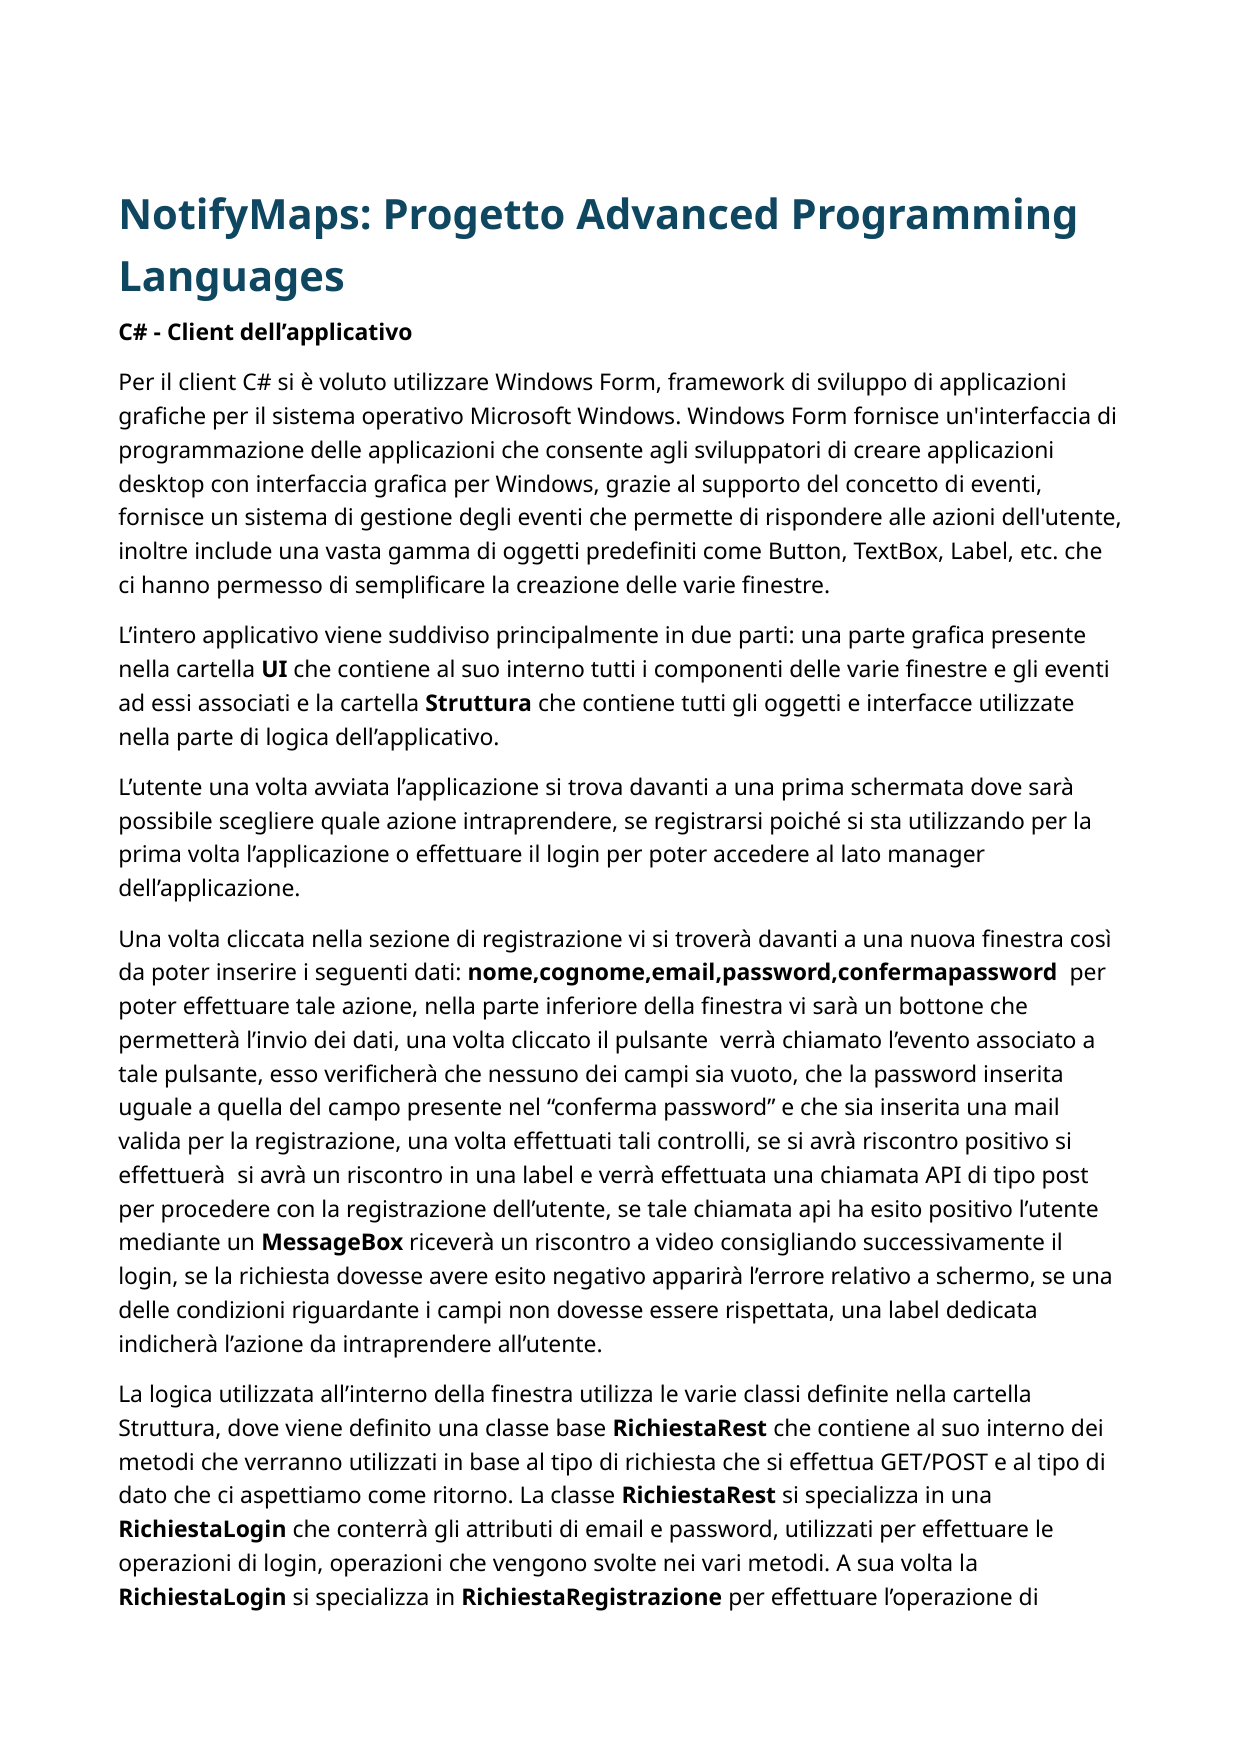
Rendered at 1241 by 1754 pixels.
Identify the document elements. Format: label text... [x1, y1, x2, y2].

text Una volta cliccata nella sezione di registrazione vi si troverà davanti a una nuova finestra così da poter inserire i seguenti dati: nome,cognome,email,password,confermapassword per poter effettuare tale azione, nella parte inferiore della finestra vi sarà un bottone che permetterà l’invio dei dati, una volta cliccato il pulsante verrà chiamato l’evento associato a tale pulsante, esso verificherà che nessuno dei campi sia vuoto, che la password inserita uguale a quella del campo presente nel “conferma password” e che sia inserita una mail valida per la registrazione, una volta effettuati tali controlli, se si avrà riscontro positivo si effettuerà si avrà un riscontro in una label e verrà effettuata una chiamata API di tipo post per procedere con la registrazione dell’utente, se tale chiamata api ha esito positivo l’utente mediante un MessageBox riceverà un riscontro a video consigliando successivamente il login, se la richiesta dovesse avere esito negativo apparirà l’errore relativo a schermo, se una delle condizioni riguardante i campi non dovesse essere rispettata, una label dedicata indicherà l’azione da intraprendere all’utente. [118, 923, 1122, 1359]
text Per il client C# si è voluto utilizzare Windows Form, framework di sviluppo di applicazioni grafiche per il sistema operativo Microsoft Windows. Windows Form fornisce un'interfaccia di programmazione delle applicazioni che consente agli sviluppatori di creare applicazioni desktop con interfaccia grafica per Windows, grazie al supporto del concetto di eventi, fornisce un sistema di gestione degli eventi che permette di rispondere alle azioni dell'utente, inoltre include una vasta gamma di oggetti predefiniti come Button, TextBox, Label, etc. che ci hanno permesso di semplificare la creazione delle varie finestre. [118, 366, 1122, 600]
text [118, 1378, 1122, 1612]
text C# - Client dell’applicativo [118, 316, 1122, 347]
subtitle NotifyMaps: Progetto Advanced Programming Languages [118, 185, 1122, 303]
text L’utente una volta avviata l’applicazione si trova davanti a una prima schermata dove sarà possibile scegliere quale azione intraprendere, se registrarsi poiché si sta utilizzando per la prima volta l’applicazione o effettuare il login per poter accedere al lato manager dell’applicazione. [118, 771, 1122, 903]
text L’intero applicativo viene suddiviso principalmente in due parti: una parte grafica presente nella cartella UI che contiene al suo interno tutti i componenti delle varie finestre e gli eventi ad essi associati e la cartella Struttura che contiene tutti gli oggetti e interfacce utilizzate nella parte di logica dell’applicativo. [118, 619, 1122, 752]
